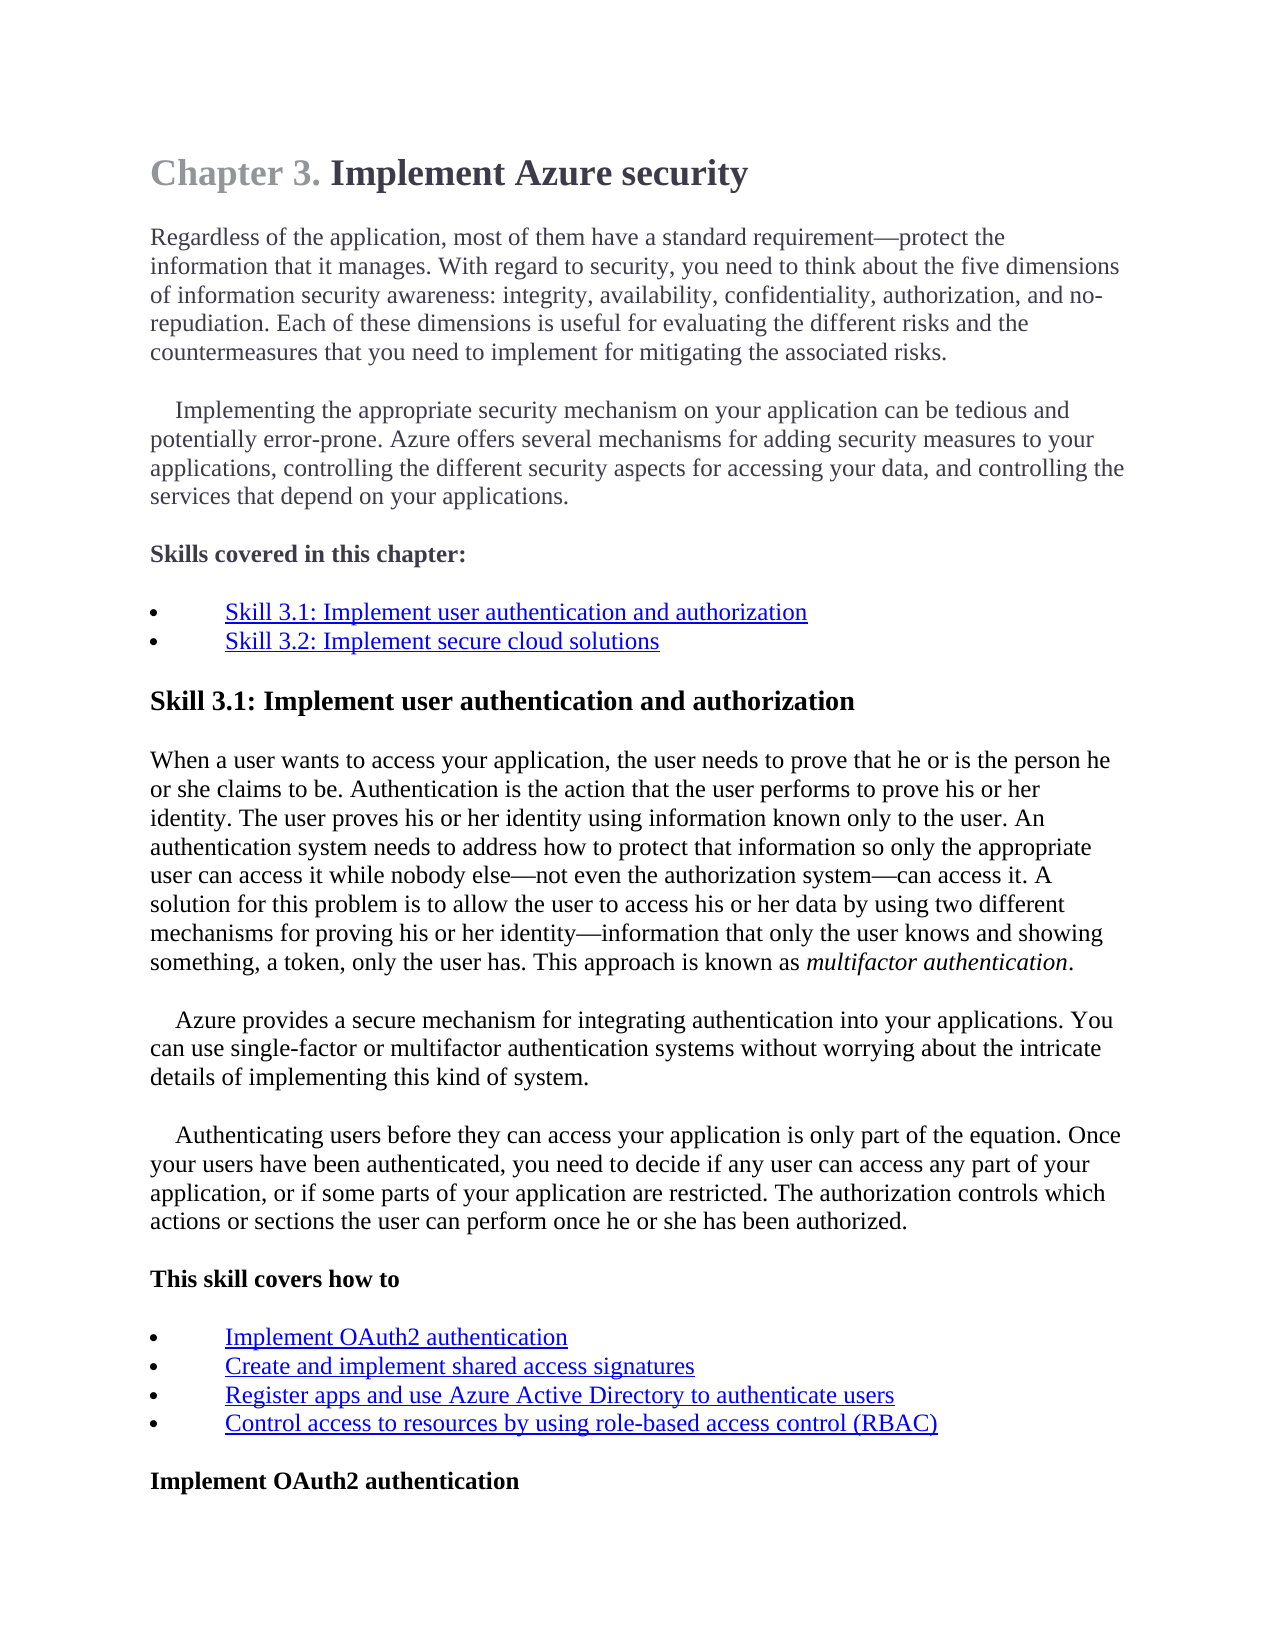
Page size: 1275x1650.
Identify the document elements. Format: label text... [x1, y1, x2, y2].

list Implement OAuth2 authentication [150, 1322, 1125, 1351]
text Regardless of the application, most of them have a standard requirement—protect the information that it manages. With regard to security, you need to think about the five dimensions of information security awareness: integrity, availability, confidentiality, authorization, and no-repudiation. Each of these dimensions is useful for evaluating the different risks and the countermeasures that you need to implement for mitigating the associated risks. [150, 222, 1125, 366]
text When a user wants to access your application, the user needs to prove that he or is the person he or she claims to be. Authentication is the action that the user performs to prove his or her identity. The user proves his or her identity using information known only to the user. An authentication system needs to address how to protect that information so only the appropriate user can access it while nobody else—not even the authorization system—can access it. A solution for this problem is to allow the user to access his or her data by using two different mechanisms for proving his or her identity—information that only the user knows and showing something, a token, only the user has. This approach is known as multifactor authentication. [150, 746, 1125, 976]
text Azure provides a secure mechanism for integrating authentication into your applications. You can use single-factor or multifactor authentication systems without worrying about the intricate details of implementing this kind of system. [150, 1005, 1125, 1091]
text Skills covered in this chapter: [150, 539, 1125, 568]
list Skill 3.1: Implement user authentication and authorization [150, 597, 1125, 626]
text Skill 3.1: Implement user authentication and authorization [150, 684, 1125, 716]
text Implement OAuth2 authentication [150, 1466, 1125, 1495]
text Implementing the appropriate security mechanism on your application can be tedious and potentially error-prone. Azure offers several mechanisms for adding security measures to your applications, controlling the different security aspects for accessing your data, and controlling the services that depend on your applications. [150, 395, 1125, 510]
list Skill 3.2: Implement secure cloud solutions [150, 626, 1125, 655]
list Control access to resources by using role-based access control (RBAC) [150, 1408, 1125, 1437]
text Chapter 3. Implement Azure security [150, 150, 1125, 193]
text Authenticating users before they can access your application is only part of the equation. Once your users have been authenticated, you need to decide if any user can access any part of your application, or if some parts of your application are restricted. The authorization controls which actions or sections the user can perform once he or she has been authorized. [150, 1120, 1125, 1235]
list Register apps and use Azure Active Directory to authenticate users [150, 1380, 1125, 1408]
text This skill covers how to [150, 1264, 1125, 1293]
list Create and implement shared access signatures [150, 1351, 1125, 1380]
